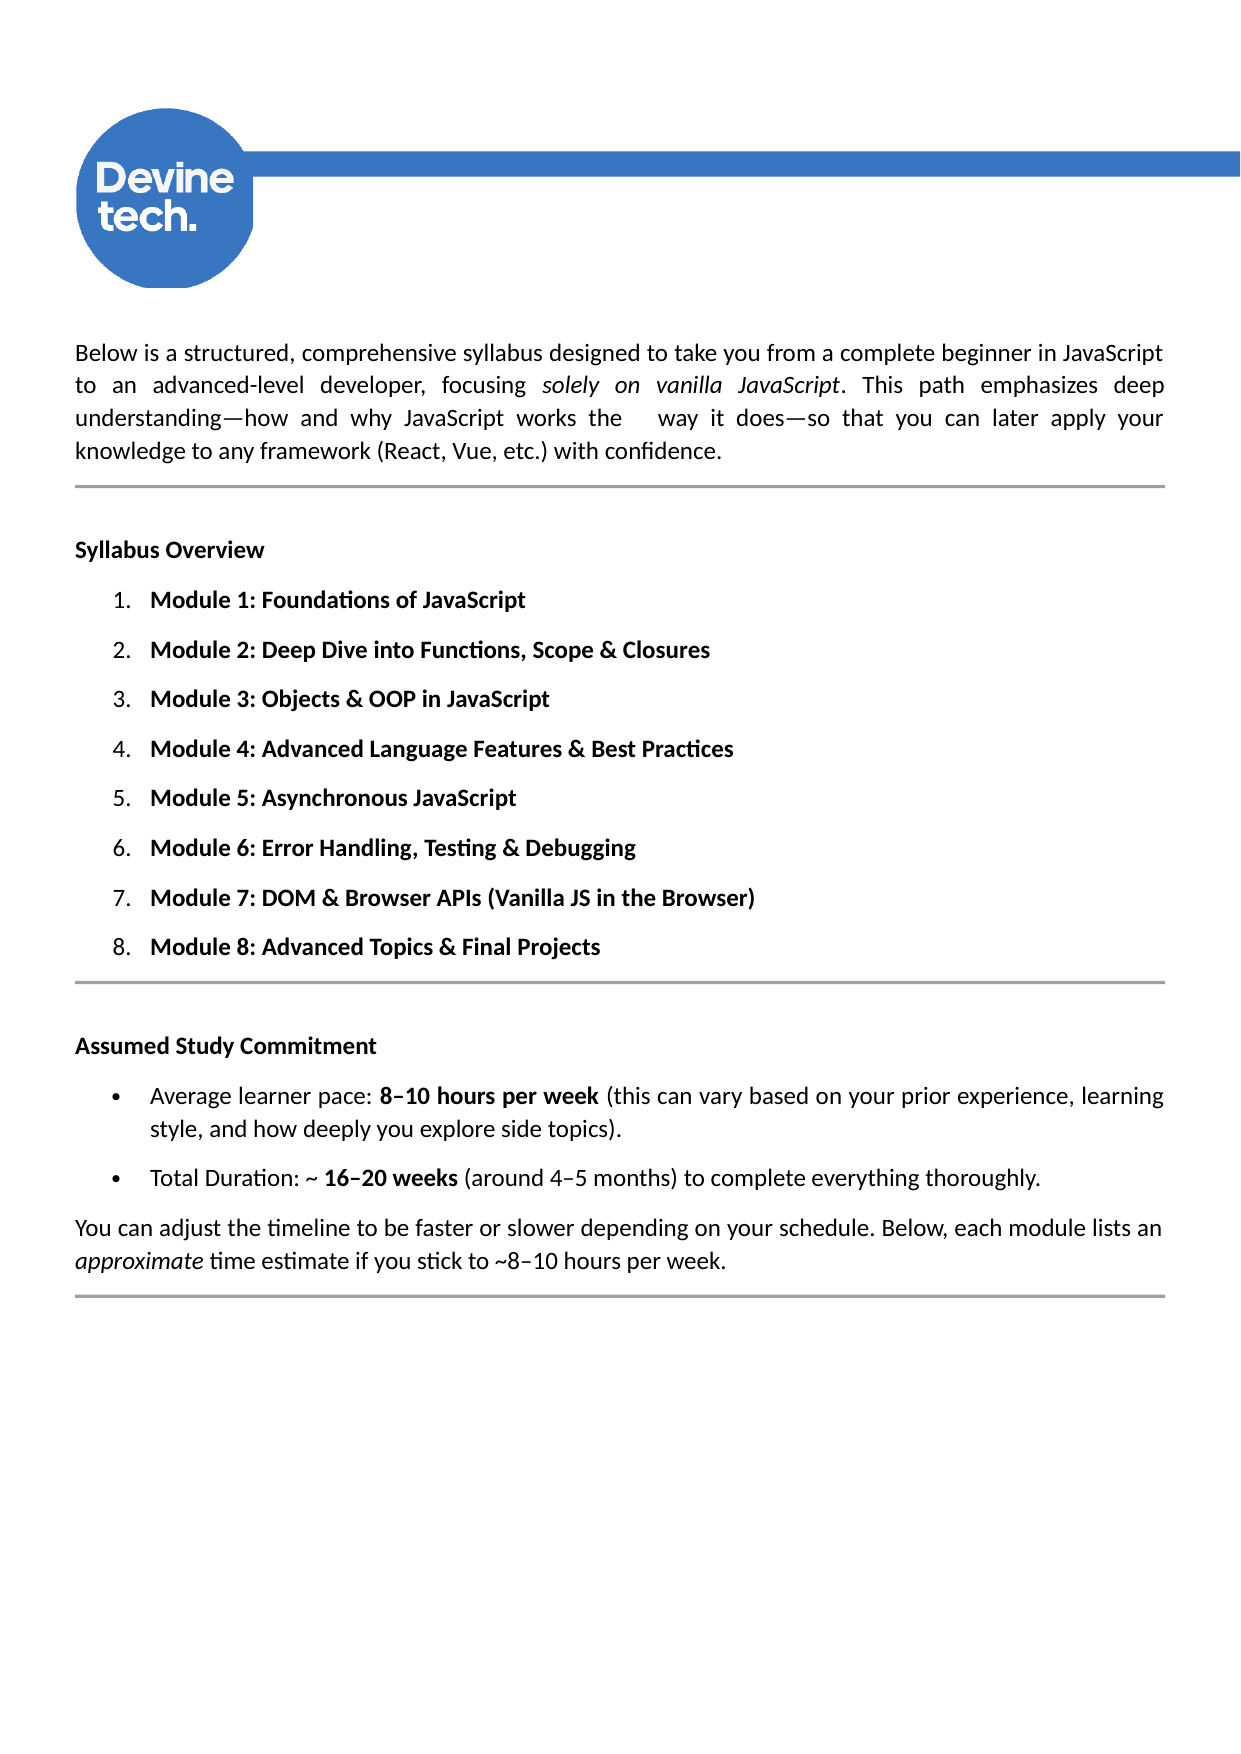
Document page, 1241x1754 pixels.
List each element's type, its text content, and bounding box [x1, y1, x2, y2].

text Below is a structured, comprehensive syllabus designed to take you from a complete beginner in JavaScript to an advanced-level developer, focusing solely on vanilla JavaScript. This path emphasizes deep understanding—how and why JavaScript works the way it does—so that you can later apply your knowledge to any framework (React, Vue, etc.) with confidence. [75, 337, 1165, 466]
list Module 2: Deep Dive into Functions, Scope & Closures [112, 634, 1165, 664]
text You can adjust the timeline to be faster or slower depending on your schedule. Below, each module lists an approximate time estimate if you stick to ~8–10 hours per week. [75, 1212, 1165, 1276]
text Syllabus Overview [75, 535, 1165, 565]
list Module 3: Objects & OOP in JavaScript [112, 683, 1165, 714]
list Average learner pace: 8–10 hours per week (this can vary based on your prior experience, learning style, and how deeply you explore side topics). [112, 1080, 1165, 1143]
list Module 1: Foundations of JavaScript [112, 584, 1165, 615]
text Assumed Study Commitment [75, 1031, 1165, 1061]
list Module 4: Advanced Language Features & Best Practices [112, 733, 1165, 763]
list Module 6: Error Handling, Testing & Debugging [112, 832, 1165, 863]
picture [75, 108, 253, 287]
list Module 7: DOM & Browser APIs (Vanilla JS in the Browser) [112, 882, 1165, 912]
list Module 8: Advanced Topics & Final Projects [112, 931, 1165, 962]
list Total Duration: ~ 16–20 weeks (around 4–5 months) to complete everything thoroughly. [112, 1163, 1165, 1193]
list Module 5: Asynchronous JavaScript [112, 783, 1165, 813]
